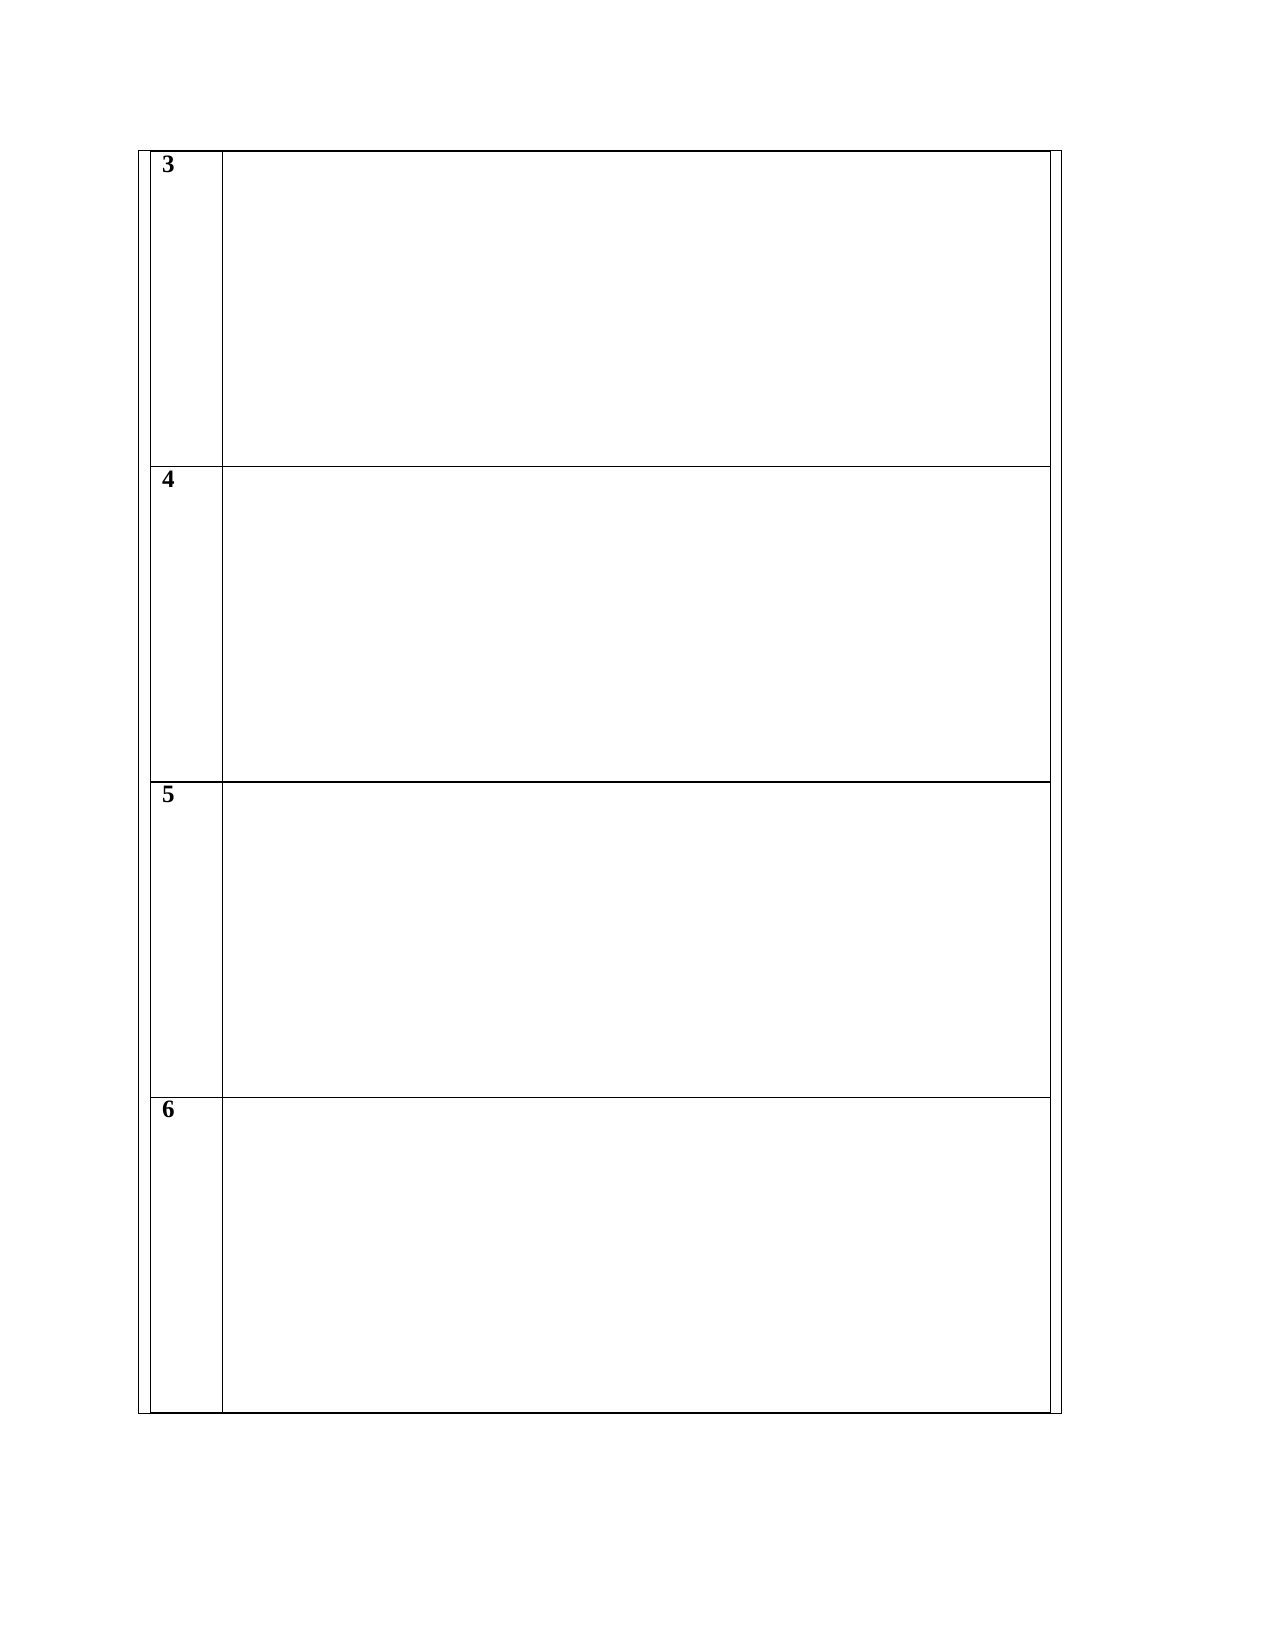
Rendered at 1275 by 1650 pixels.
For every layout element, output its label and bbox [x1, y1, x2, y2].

table_cell [139, 151, 150, 1413]
table_cell [1051, 151, 1061, 1413]
